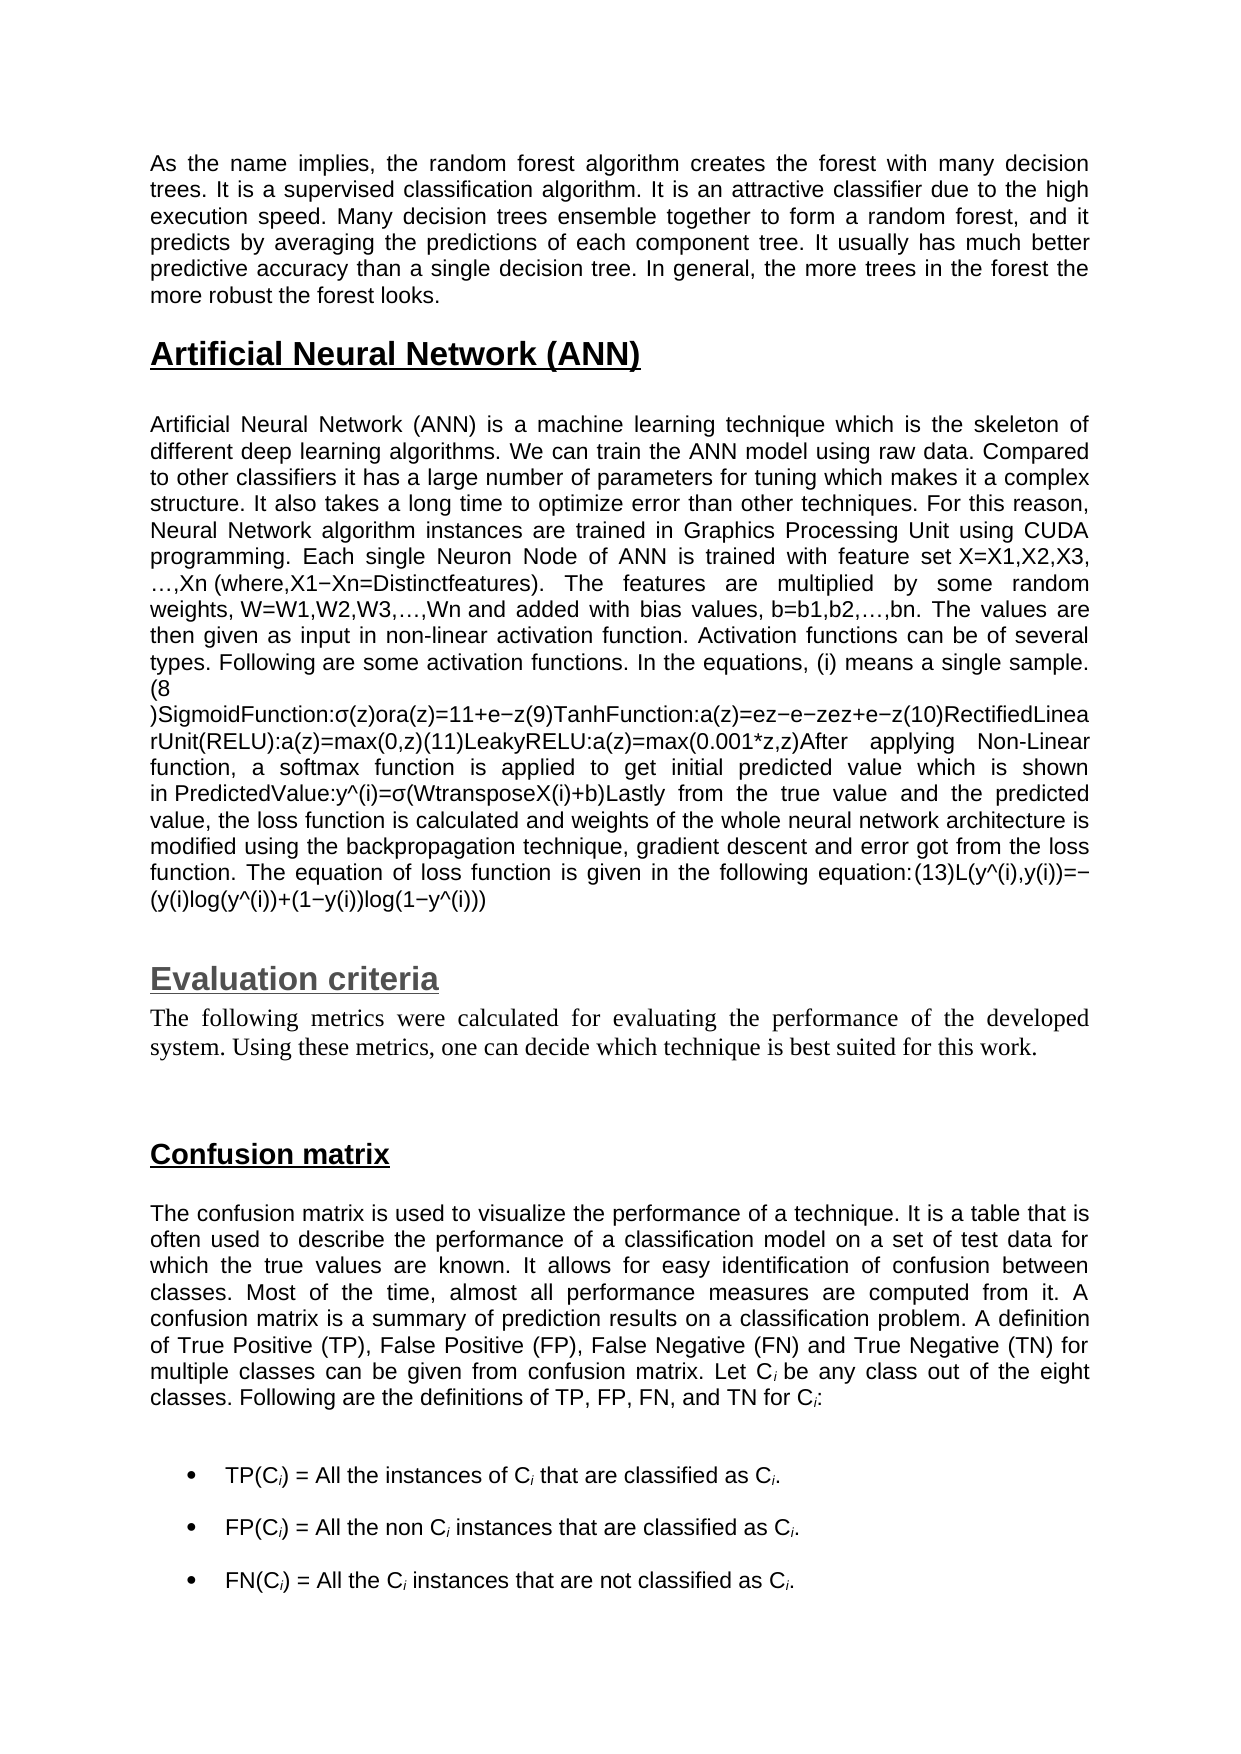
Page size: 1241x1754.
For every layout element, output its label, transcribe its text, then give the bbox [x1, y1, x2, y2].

text Artificial Neural Network (ANN) [150, 334, 1090, 373]
subtitle Confusion matrix [150, 1137, 1090, 1171]
list FN(Ci) = All the Ci instances that are not classified as Ci. [187, 1567, 1090, 1593]
text The following metrics were calculated for evaluating the performance of the developed system. Using these metrics, one can decide which technique is best suited for this work. [150, 1003, 1090, 1061]
list TP(Ci) = All the instances of Ci that are classified as Ci. [187, 1462, 1090, 1488]
text The confusion matrix is used to visualize the performance of a technique. It is a table that is often used to describe the performance of a classification model on a set of test data for which the true values are known. It allows for easy identification of confusion between classes. Most of the time, almost all performance measures are computed from it. A confusion matrix is a summary of prediction results on a classification problem. A definition of True Positive (TP), False Positive (FP), False Negative (FN) and True Negative (TN) for multiple classes can be given from confusion matrix. Let Ci be any class out of the eight classes. Following are the definitions of TP, FP, FN, and TN for Ci: [150, 1200, 1090, 1411]
list FP(Ci) = All the non Ci instances that are classified as Ci. [187, 1514, 1090, 1541]
text As the name implies, the random forest algorithm creates the forest with many decision trees. It is a supervised classification algorithm. It is an attractive classifier due to the high execution speed. Many decision trees ensemble together to form a random forest, and it predicts by averaging the predictions of each component tree. It usually has much better predictive accuracy than a single decision tree. In general, the more trees in the forest the more robust the forest looks. [150, 150, 1090, 308]
text Artificial Neural Network (ANN) is a machine learning technique which is the skeleton of different deep learning algorithms. We can train the ANN model using raw data. Compared to other classifiers it has a large number of parameters for tuning which makes it a complex structure. It also takes a long time to optimize error than other techniques. For this reason, Neural Network algorithm instances are trained in Graphics Processing Unit using CUDA programming. Each single Neuron Node of ANN is trained with feature set X=X1,X2,X3,…,Xn (where,X1−Xn=Distinctfeatures). The features are multiplied by some random weights, W=W1,W2,W3,…,Wn and added with bias values, b=b1,b2,…,bn. The values are then given as input in non-linear activation function. Activation functions can be of several types. Following are some activation functions. In the equations, (i) means a single sample.(8)SigmoidFunction:σ(z)ora(z)=11+e−z(9)TanhFunction:a(z)=ez−e−zez+e−z(10)RectifiedLinearUnit(RELU):a(z)=max(0,z)(11)LeakyRELU:a(z)=max(0.001*z,z)After applying Non-Linear function, a softmax function is applied to get initial predicted value which is shown in PredictedValue:y^(i)=σ(WtransposeX(i)+b)Lastly from the true value and the predicted value, the loss function is calculated and weights of the whole neural network architecture is modified using the backpropagation technique, gradient descent and error got from the loss function. The equation of loss function is given in the following equation:(13)L(y^(i),y(i))=−(y(i)log(y^(i))+(1−y(i))log(1−y^(i))) [150, 411, 1090, 912]
subtitle Evaluation criteria [150, 959, 1090, 998]
